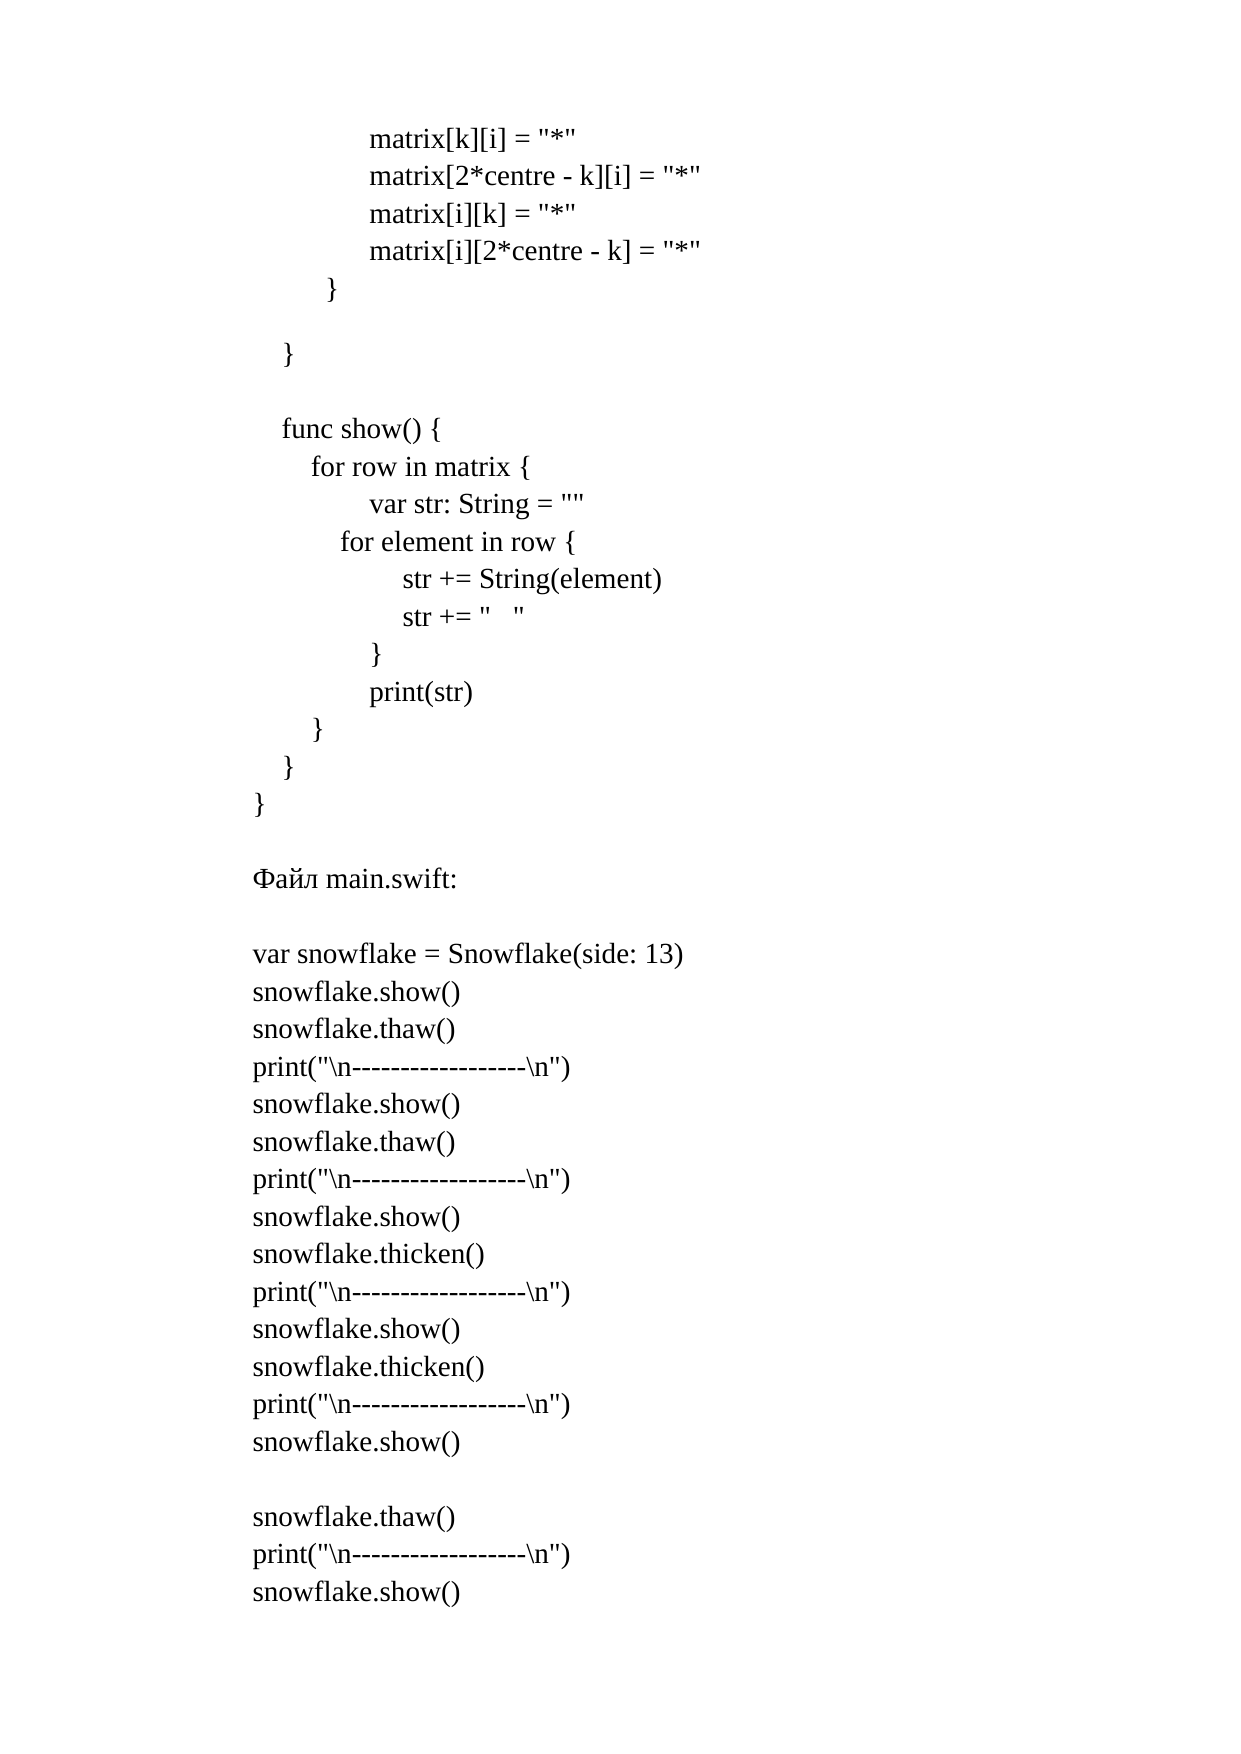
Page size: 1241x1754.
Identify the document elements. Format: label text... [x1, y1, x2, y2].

text print("\n------------------\n") [177, 1046, 1152, 1084]
text snowflake.show() [177, 1421, 1152, 1459]
text } [177, 746, 1152, 784]
text snowflake.thaw() [177, 1009, 1152, 1046]
text snowflake.thicken() [177, 1346, 1152, 1384]
text } [177, 784, 1152, 821]
text snowflake.show() [177, 1309, 1152, 1346]
text } [177, 634, 1152, 671]
text var snowflake = Snowflake(side: 13) [177, 934, 1152, 971]
text matrix[i][2*centre - k] = "*" [177, 231, 1152, 268]
text snowflake.show() [177, 1084, 1152, 1121]
text } [177, 334, 1152, 371]
text print("\n------------------\n") [177, 1384, 1152, 1421]
text snowflake.show() [177, 1571, 1152, 1609]
text } [177, 709, 1152, 746]
text str += " " [177, 596, 1152, 634]
text print("\n------------------\n") [177, 1271, 1152, 1309]
text Файл main.swift: [177, 859, 1152, 896]
text snowflake.show() [177, 1196, 1152, 1234]
text matrix[i][k] = "*" [177, 193, 1152, 231]
text snowflake.thaw() [177, 1121, 1152, 1159]
text } [177, 268, 1152, 306]
text var str: String = "" [177, 484, 1152, 521]
text matrix[2*centre - k][i] = "*" [177, 156, 1152, 193]
text for element in row { [177, 521, 1152, 559]
text print("\n------------------\n") [177, 1159, 1152, 1196]
text for row in matrix { [177, 446, 1152, 484]
text snowflake.show() [177, 971, 1152, 1009]
text print("\n------------------\n") [177, 1534, 1152, 1571]
text str += String(element) [177, 559, 1152, 596]
text print(str) [177, 671, 1152, 709]
text func show() { [177, 409, 1152, 446]
text snowflake.thicken() [177, 1234, 1152, 1271]
text snowflake.thaw() [177, 1496, 1152, 1534]
text matrix[k][i] = "*" [177, 118, 1152, 156]
